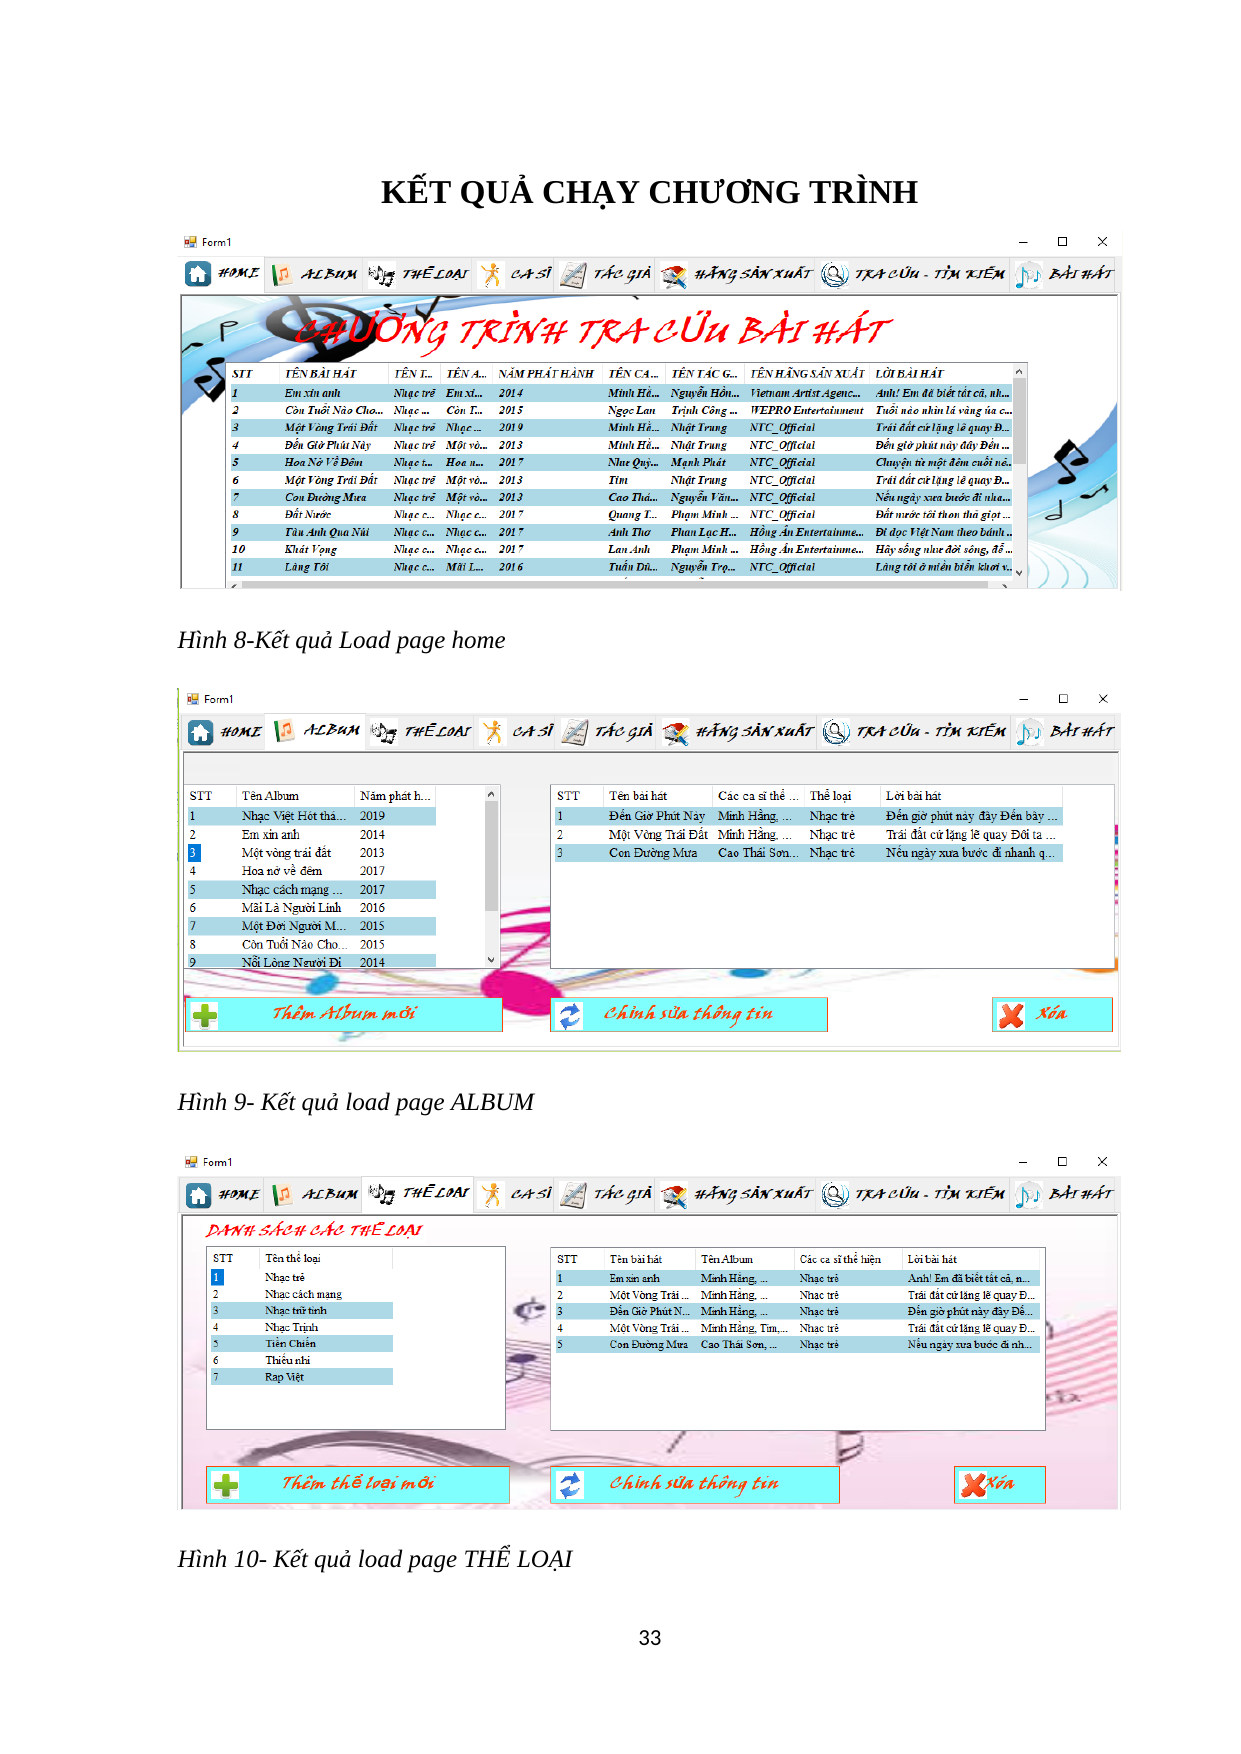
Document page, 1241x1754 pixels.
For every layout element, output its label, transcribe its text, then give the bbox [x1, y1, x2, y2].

picture [177, 688, 1121, 1052]
subtitle KẾT QUẢ CHẠY CHƯƠNG TRÌNH [177, 173, 1122, 211]
picture [177, 230, 1123, 591]
picture [177, 1150, 1121, 1510]
